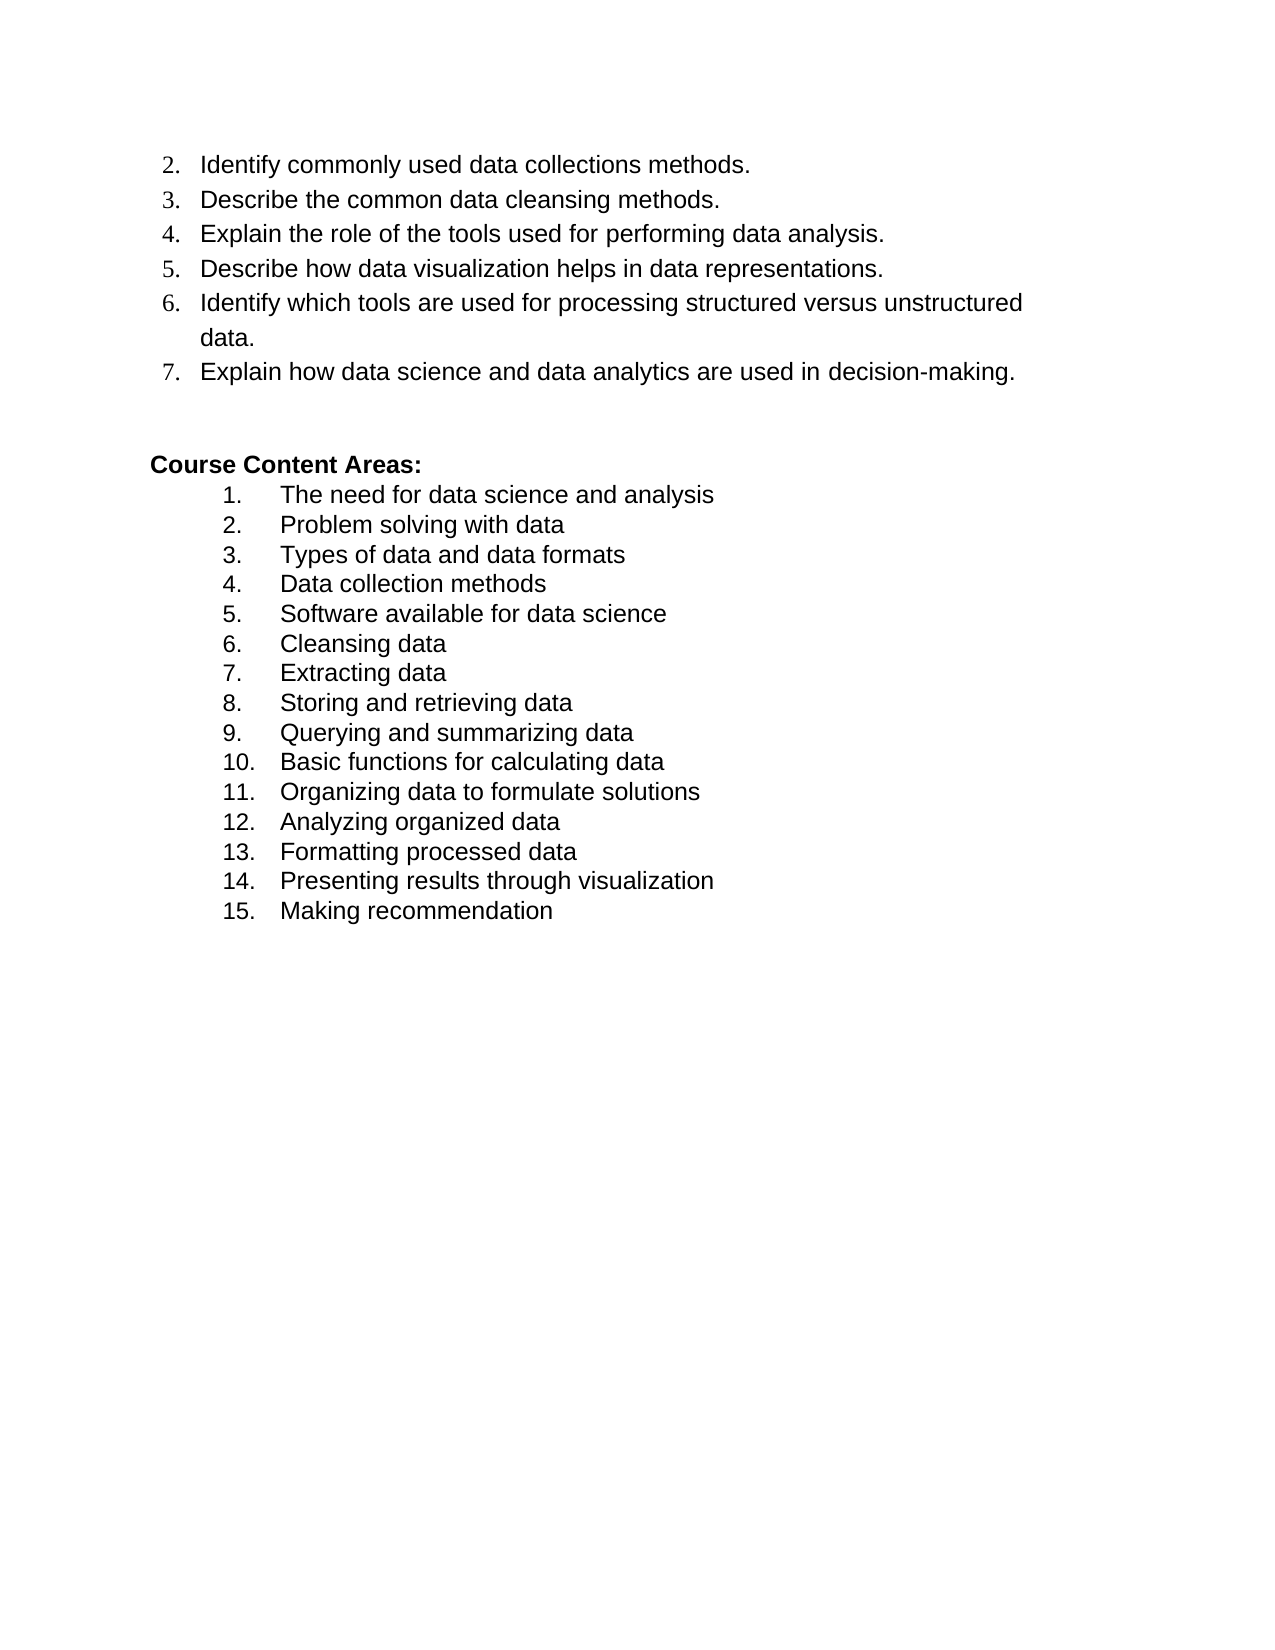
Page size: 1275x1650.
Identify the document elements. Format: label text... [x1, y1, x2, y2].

list Software available for data science [222, 599, 1125, 628]
list Data collection methods [222, 569, 1125, 598]
list Describe the common data cleansing methods. [162, 184, 1046, 213]
list Making recommendation [222, 896, 1125, 924]
list Cleansing data [222, 629, 1125, 657]
list Identify commonly used data collections methods. [162, 150, 1046, 179]
list Explain the role of the tools used for performing data analysis. [162, 219, 1046, 248]
list Presenting results through visualization [222, 866, 1125, 895]
text Course Content Areas: [150, 451, 1125, 479]
list Identify which tools are used for processing structured versus unstructured data. [162, 288, 1046, 352]
list Analyzing organized data [222, 807, 1125, 836]
list Organizing data to formulate solutions [222, 777, 1125, 806]
list Explain how data science and data analytics are used in decision-making. [162, 357, 1046, 386]
list Basic functions for calculating data [222, 747, 1125, 776]
list Formatting processed data [222, 836, 1125, 865]
list Problem solving with data [222, 510, 1125, 539]
list Extracting data [222, 658, 1125, 687]
list Storing and retrieving data [222, 688, 1125, 717]
list Describe how data visualization helps in data representations. [162, 254, 1046, 283]
list Querying and summarizing data [222, 718, 1125, 746]
list The need for data science and analysis [222, 480, 1125, 509]
list Types of data and data formats [222, 539, 1125, 568]
